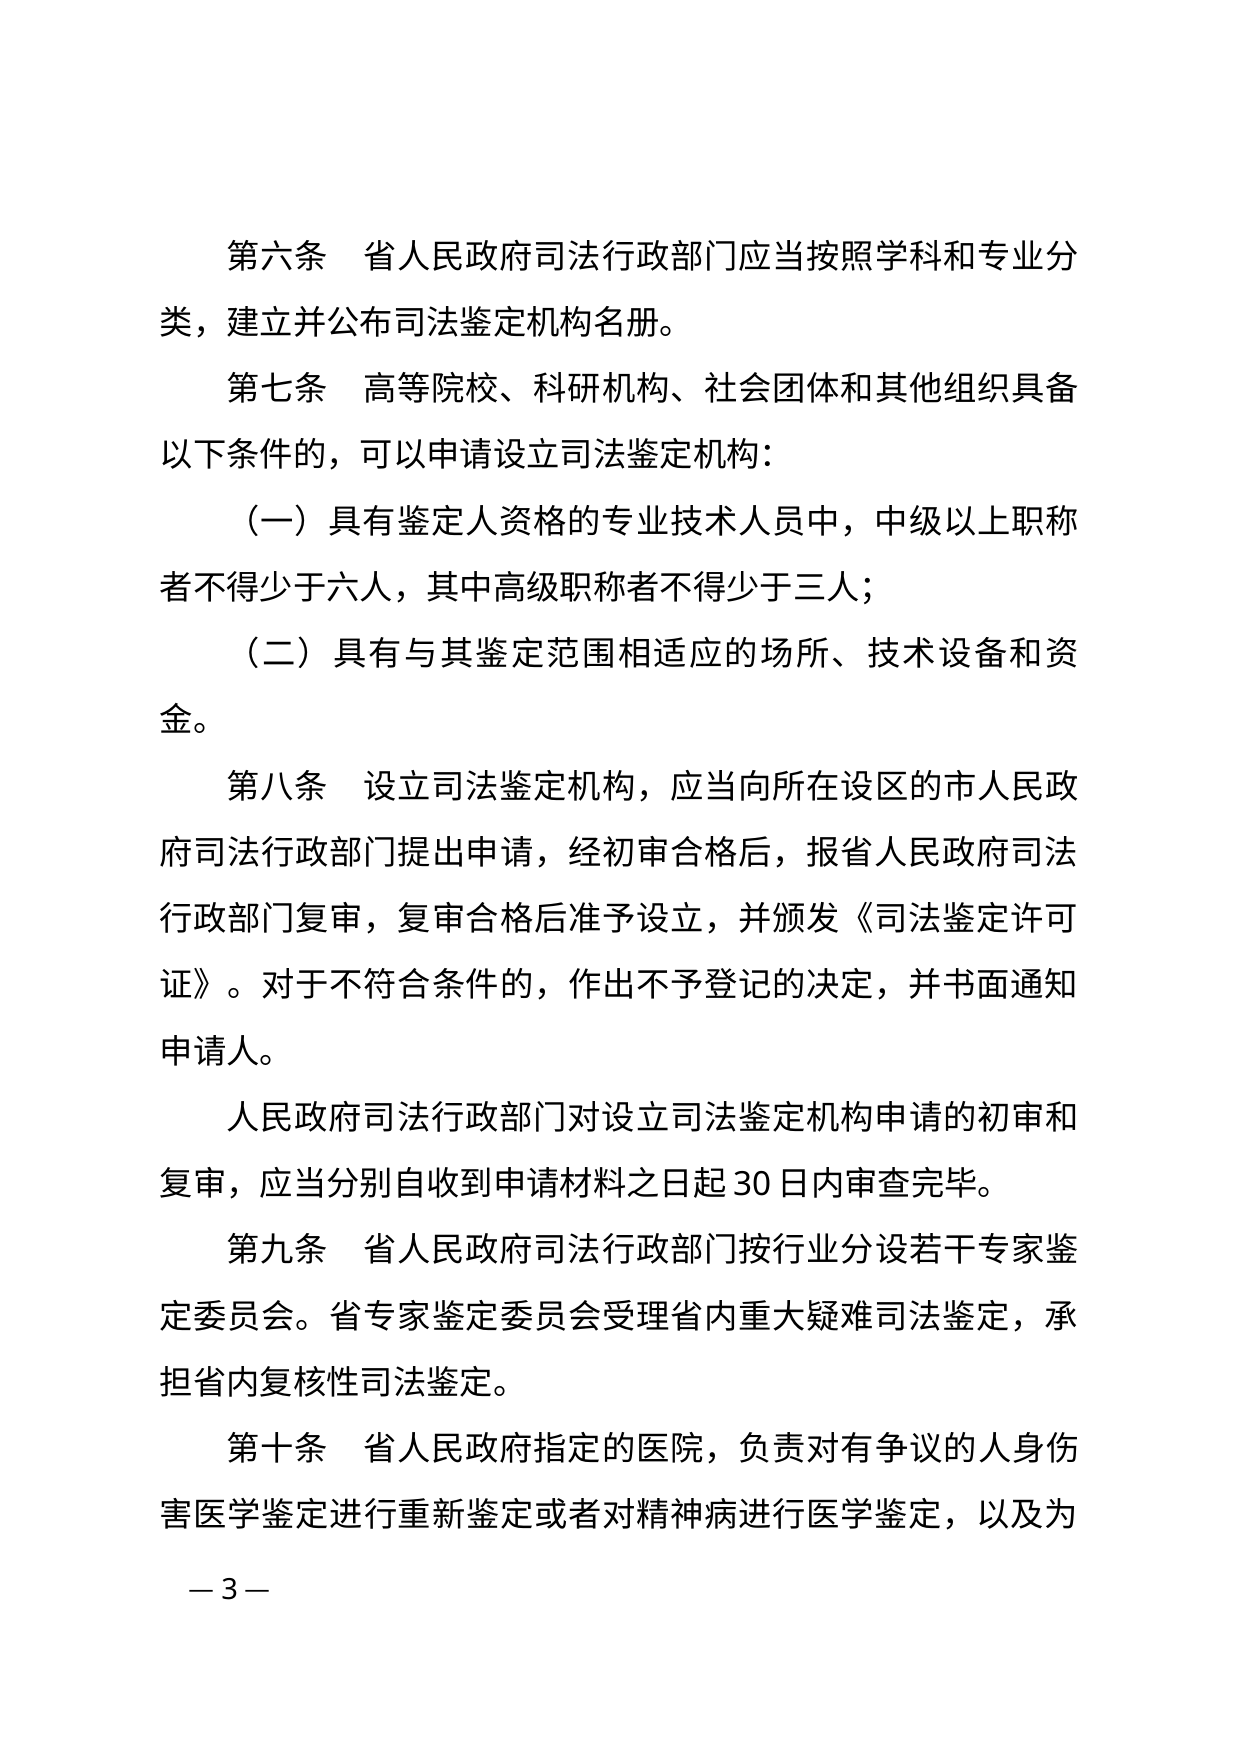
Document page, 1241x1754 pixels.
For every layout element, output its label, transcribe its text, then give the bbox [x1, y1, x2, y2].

text 人民政府司法行政部门对设立司法鉴定机构申请的初审和复审，应当分别自收到申请材料之日起30日内审查完毕。 [159, 1082, 1081, 1214]
text （二）具有与其鉴定范围相适应的场所、技术设备和资金。 [159, 618, 1081, 750]
text 第八条 设立司法鉴定机构，应当向所在设区的市人民政府司法行政部门提出申请，经初审合格后，报省人民政府司法行政部门复审，复审合格后准予设立，并颁发《司法鉴定许可证》。对于不符合条件的，作出不予登记的决定，并书面通知申请人。 [159, 750, 1081, 1082]
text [159, 1413, 1081, 1545]
text 第九条 省人民政府司法行政部门按行业分设若干专家鉴定委员会。省专家鉴定委员会受理省内重大疑难司法鉴定，承担省内复核性司法鉴定。 [159, 1214, 1081, 1413]
text 第六条 省人民政府司法行政部门应当按照学科和专业分类，建立并公布司法鉴定机构名册。 [159, 220, 1081, 353]
text 第七条 高等院校、科研机构、社会团体和其他组织具备以下条件的，可以申请设立司法鉴定机构： [159, 353, 1081, 485]
text （一）具有鉴定人资格的专业技术人员中，中级以上职称者不得少于六人，其中高级职称者不得少于三人； [159, 485, 1081, 618]
